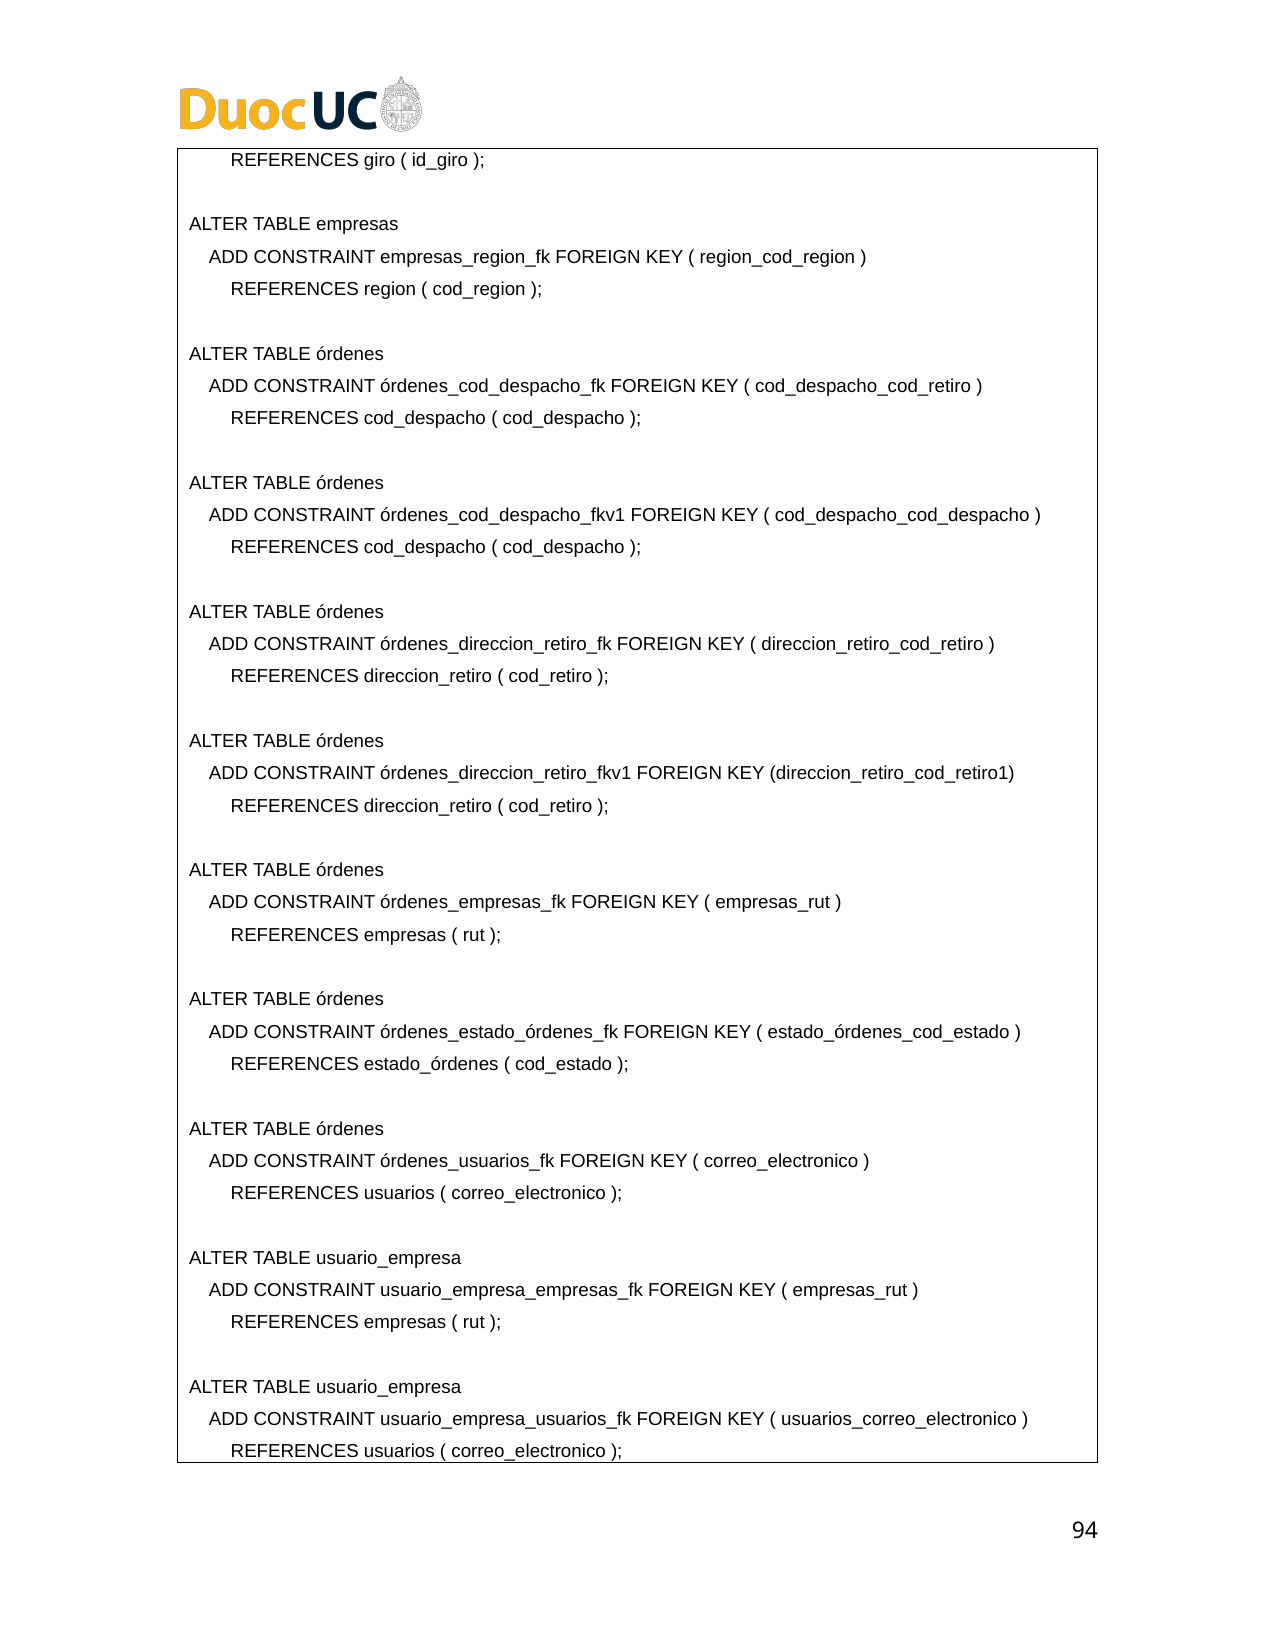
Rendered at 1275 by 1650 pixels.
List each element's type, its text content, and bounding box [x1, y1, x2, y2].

picture [177, 73, 425, 135]
